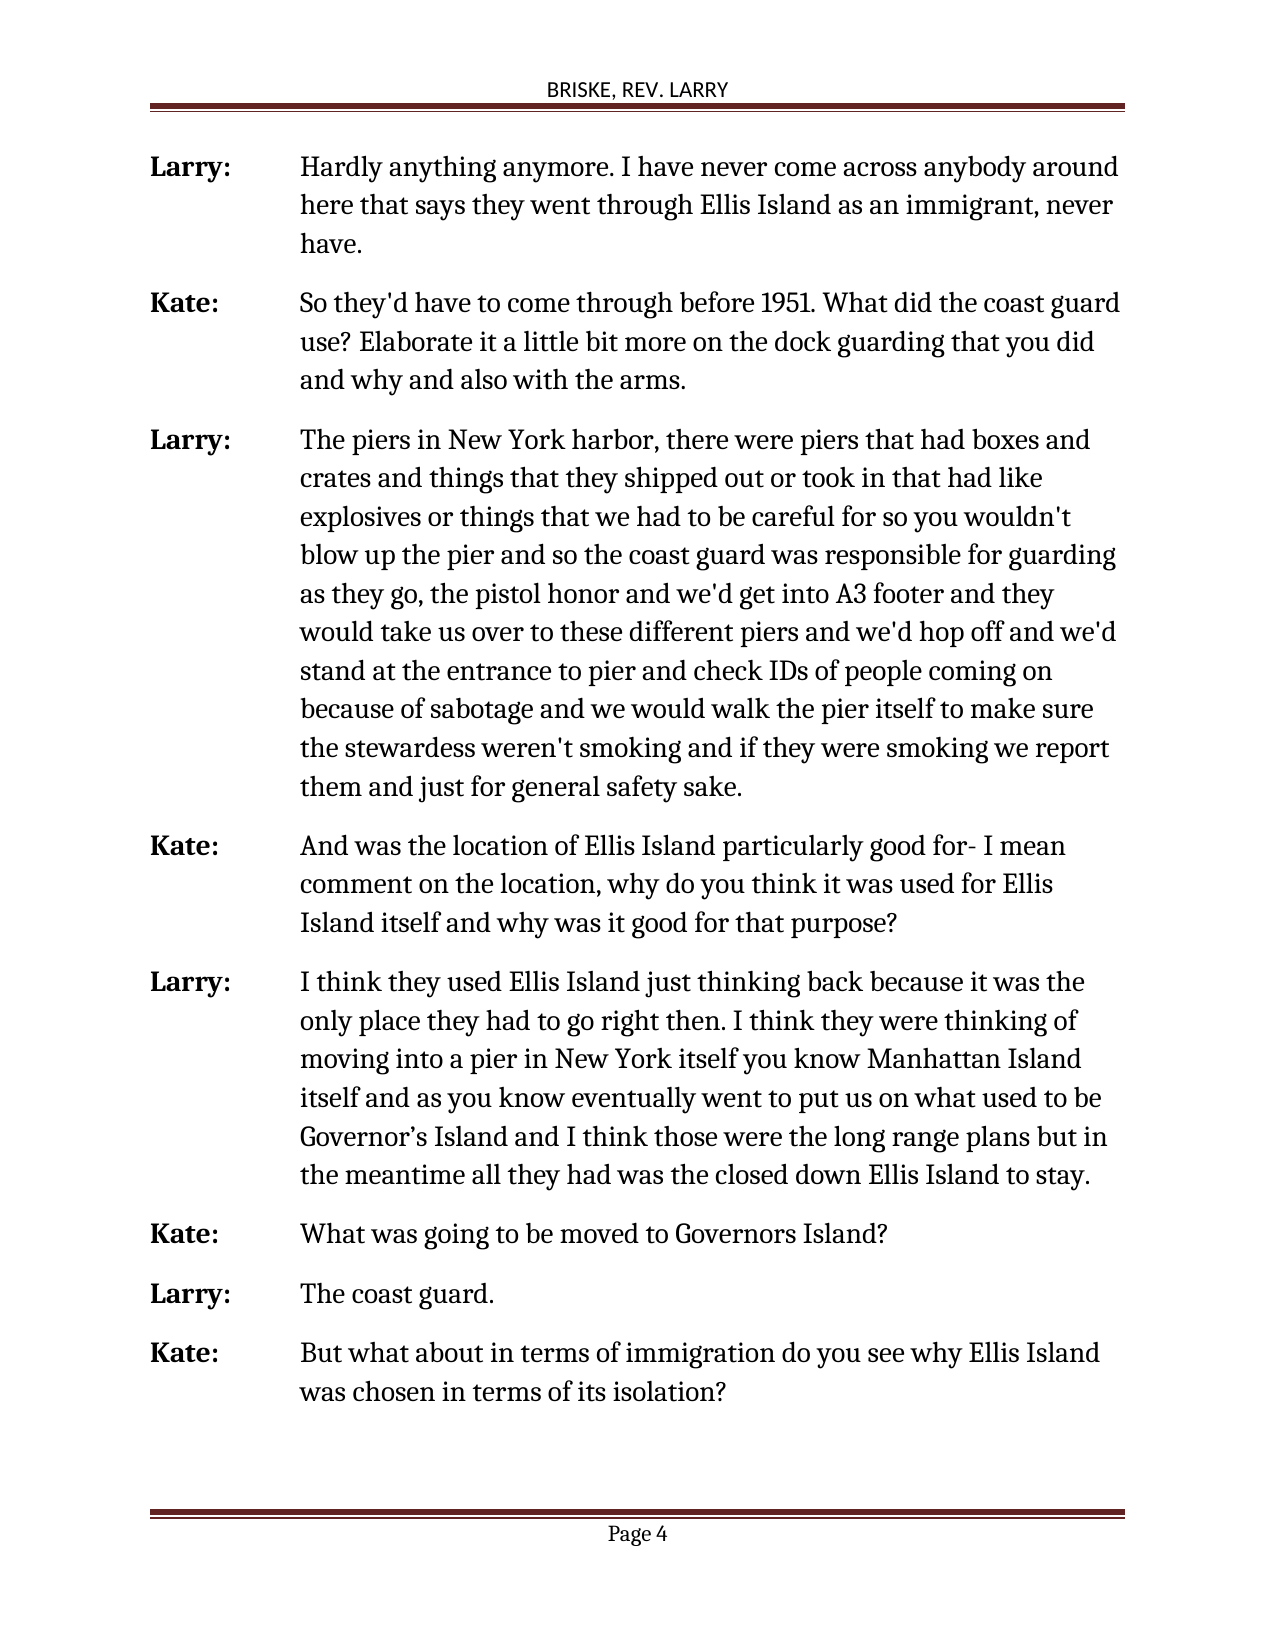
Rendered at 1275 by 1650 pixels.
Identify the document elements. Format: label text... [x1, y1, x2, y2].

text Larry: The piers in New York harbor, there were piers that had boxes and crates and things that they shipped out or took in that had like explosives or things that we had to be careful for so you wouldn't blow up the pier and so the coast guard was responsible for guarding as they go, the pistol honor and we'd get into A3 footer and they would take us over to these different piers and we'd hop off and we'd stand at the entrance to pier and check IDs of people coming on because of sabotage and we would walk the pier itself to make sure the stewardess weren't smoking and if they were smoking we report them and just for general safety sake. [150, 423, 1125, 803]
text Kate: What was going to be moved to Governors Island? [150, 1218, 1125, 1251]
text Larry: The coast guard. [150, 1277, 1125, 1311]
text Kate: But what about in terms of immigration do you see why Ellis Island was chosen in terms of its isolation? [150, 1336, 1125, 1408]
text Larry: I think they used Ellis Island just thinking back because it was the only place they had to go right then. I think they were thinking of moving into a pier in New York itself you know Manhattan Island itself and as you know eventually went to put us on what used to be Governor’s Island and I think those were the long range plans but in the meantime all they had was the closed down Ellis Island to stay. [150, 966, 1125, 1192]
text Kate: So they'd have to come through before 1951. What did the coast guard use? Elaborate it a little bit more on the dock guarding that you did and why and also with the arms. [150, 286, 1125, 397]
text Kate: And was the location of Ellis Island particularly good for- I mean comment on the location, why do you think it was used for Ellis Island itself and why was it good for that purpose? [150, 829, 1125, 940]
text Larry: Hardly anything anymore. I have never come across anybody around here that says they went through Ellis Island as an immigrant, never have. [150, 150, 1125, 261]
